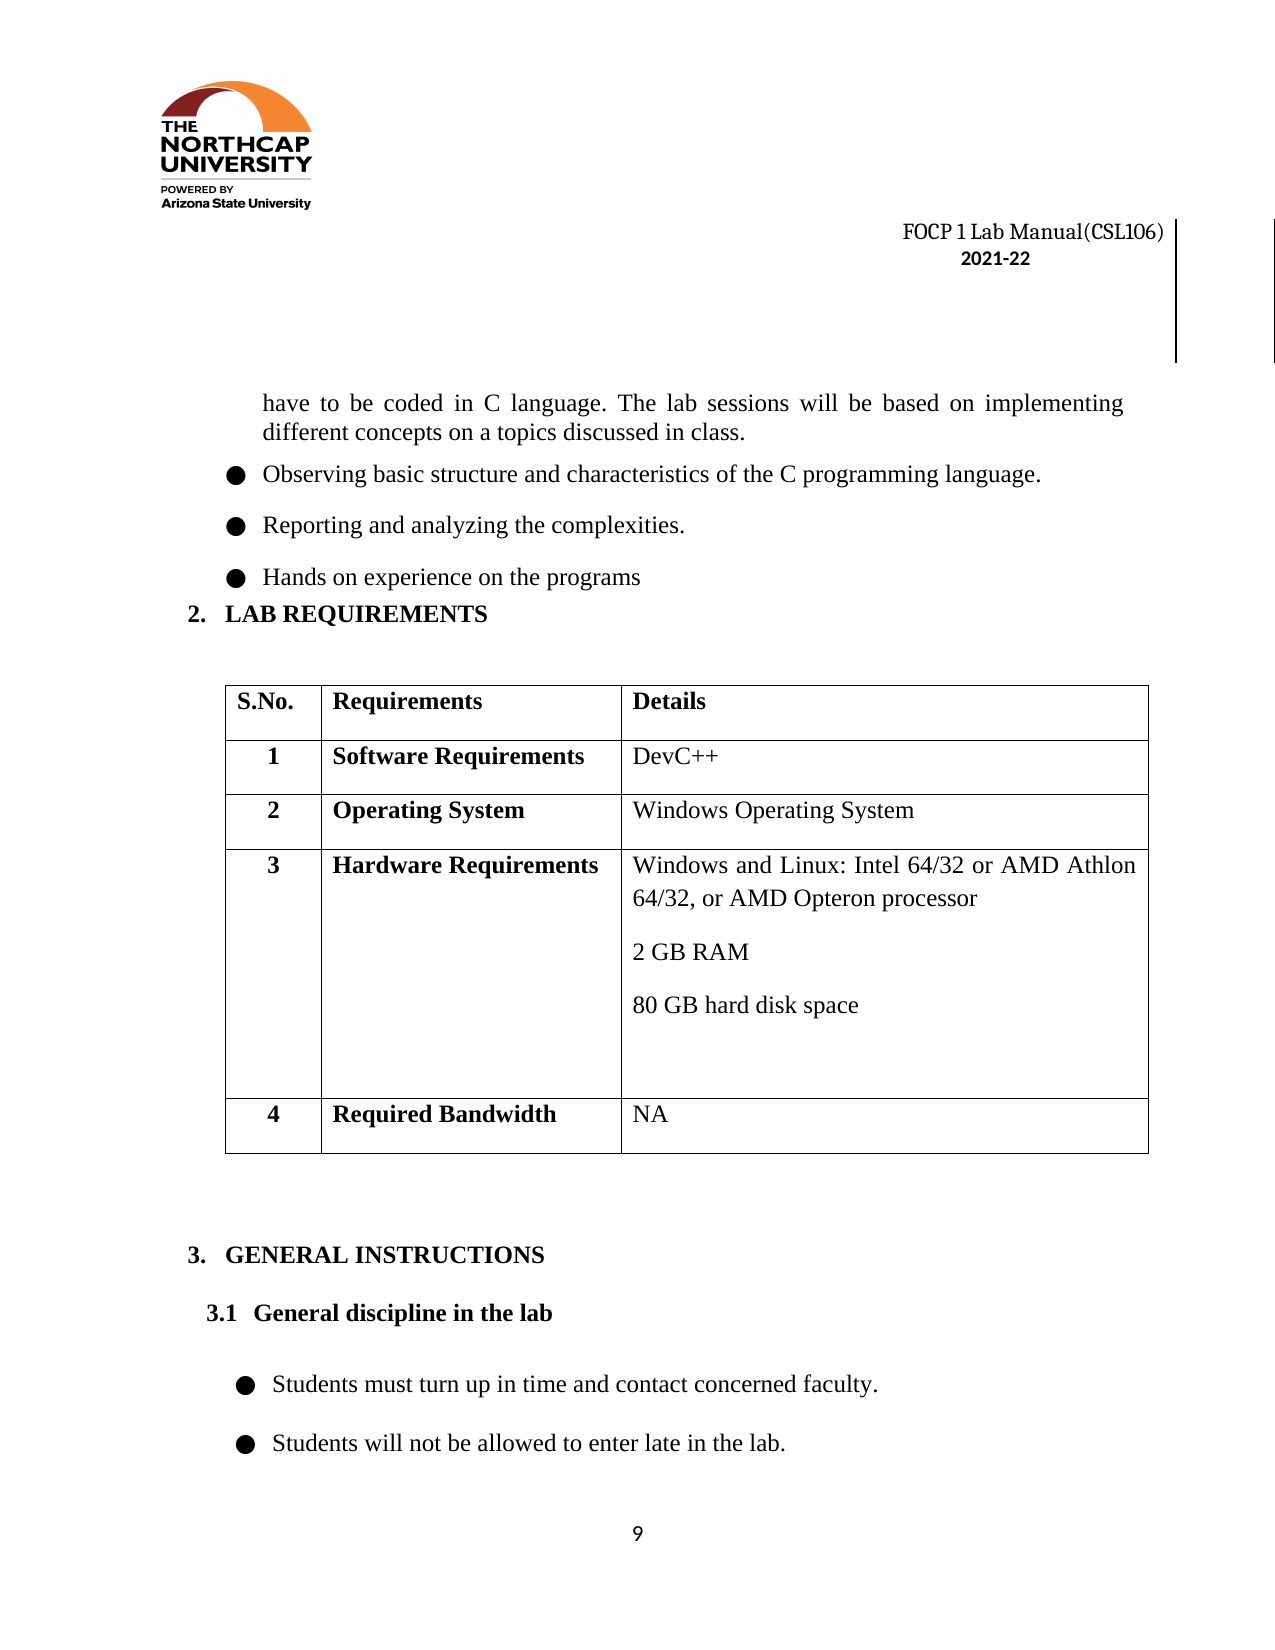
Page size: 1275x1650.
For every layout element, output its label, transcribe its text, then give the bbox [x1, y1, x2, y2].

table_cell 4 [226, 1099, 321, 1153]
list Reporting and analyzing the complexities. [225, 497, 1125, 548]
picture [150, 75, 323, 215]
table_cell Windows and Linux: Intel 64/32 or AMD Athlon 64/32, or AMD Opteron processor 2 GB RAM 80 GB hard disk space [622, 850, 1148, 1098]
table_cell Hardware Requirements [322, 850, 621, 1098]
list Observing basic structure and characteristics of the C programming language. [225, 445, 1125, 497]
list Hands on experience on the programs [225, 548, 1125, 599]
table_cell NA [622, 1099, 1148, 1153]
table_cell Software Requirements [322, 741, 621, 794]
table_cell Required Bandwidth [322, 1099, 621, 1153]
list Students will not be allowed to enter late in the lab. [234, 1414, 1125, 1465]
table_header Details [622, 686, 1148, 740]
table_cell 2 [226, 795, 321, 849]
table_cell DevC++ [622, 741, 1148, 794]
list GENERAL INSTRUCTIONS [187, 1240, 1125, 1269]
table_cell Operating System [322, 795, 621, 849]
list LAB REQUIREMENTS [187, 599, 1125, 628]
table_header Requirements [322, 686, 621, 740]
list Students must turn up in time and contact concerned faculty. [234, 1355, 1125, 1406]
table_cell 3 [226, 850, 321, 1098]
table_header S.No. [226, 686, 321, 740]
list General discipline in the lab [206, 1298, 1125, 1326]
table_cell Windows Operating System [622, 795, 1148, 849]
table_cell 1 [226, 741, 321, 794]
